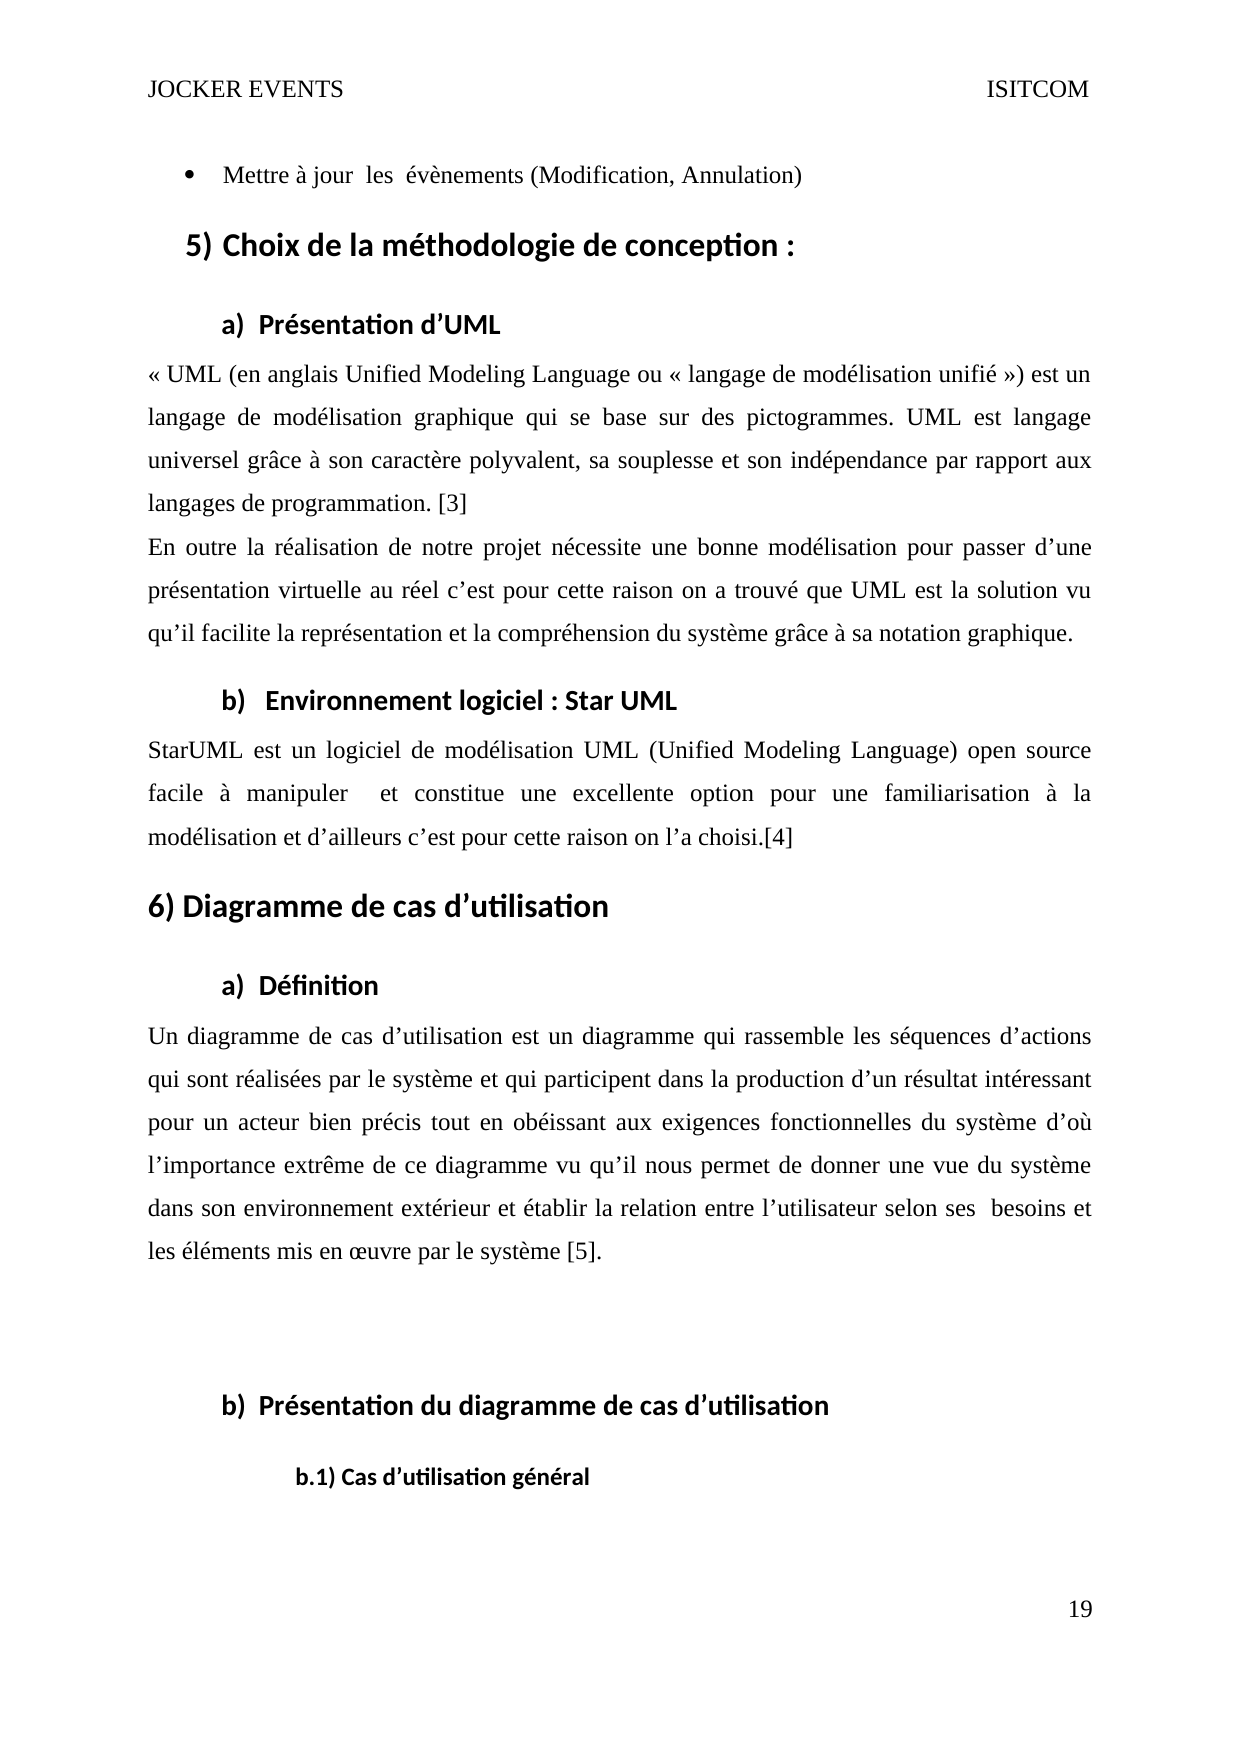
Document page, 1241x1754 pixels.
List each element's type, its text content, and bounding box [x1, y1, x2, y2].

subtitle Définition [221, 967, 1093, 1003]
subtitle 6) Diagramme de cas d’utilisation [148, 886, 1093, 926]
subtitle Environnement logiciel : Star UML [221, 682, 1093, 717]
text Un diagramme de cas d’utilisation est un diagramme qui rassemble les séquences d’actions qui sont réalisées par le système et qui participent dans la production d’un résultat intéressant pour un acteur bien précis tout en obéissant aux exigences fonctionnelles du système d’où l’importance extrême de ce diagramme vu qu’il nous permet de donner une vue du système dans son environnement extérieur et établir la relation entre l’utilisateur selon ses besoins et les éléments mis en œuvre par le système [5]. [148, 1021, 1093, 1265]
list Mettre à jour les évènements (Modification, Annulation) [185, 160, 1093, 189]
text En outre la réalisation de notre projet nécessite une bonne modélisation pour passer d’une présentation virtuelle au réel c’est pour cette raison on a trouvé que UML est la solution vu qu’il facilite la représentation et la compréhension du système grâce à sa notation graphique. [148, 532, 1093, 647]
subtitle Choix de la méthodologie de conception : [185, 224, 1093, 264]
text StarUML est un logiciel de modélisation UML (Unified Modeling Language) open source facile à manipuler et constitue une excellente option pour une familiarisation à la modélisation et d’ailleurs c’est pour cette raison on l’a choisi.[4] [148, 735, 1093, 850]
subtitle Présentation du diagramme de cas d’utilisation [221, 1387, 1093, 1422]
text « UML (en anglais Unified Modeling Language ou « langage de modélisation unifié ») est un langage de modélisation graphique qui se base sur des pictogrammes. UML est langage universel grâce à son caractère polyvalent, sa souplesse et son indépendance par rapport aux langages de programmation. [3] [148, 359, 1093, 517]
subtitle b.1) Cas d’utilisation général [148, 1461, 1093, 1491]
subtitle Présentation d’UML [221, 306, 1093, 341]
